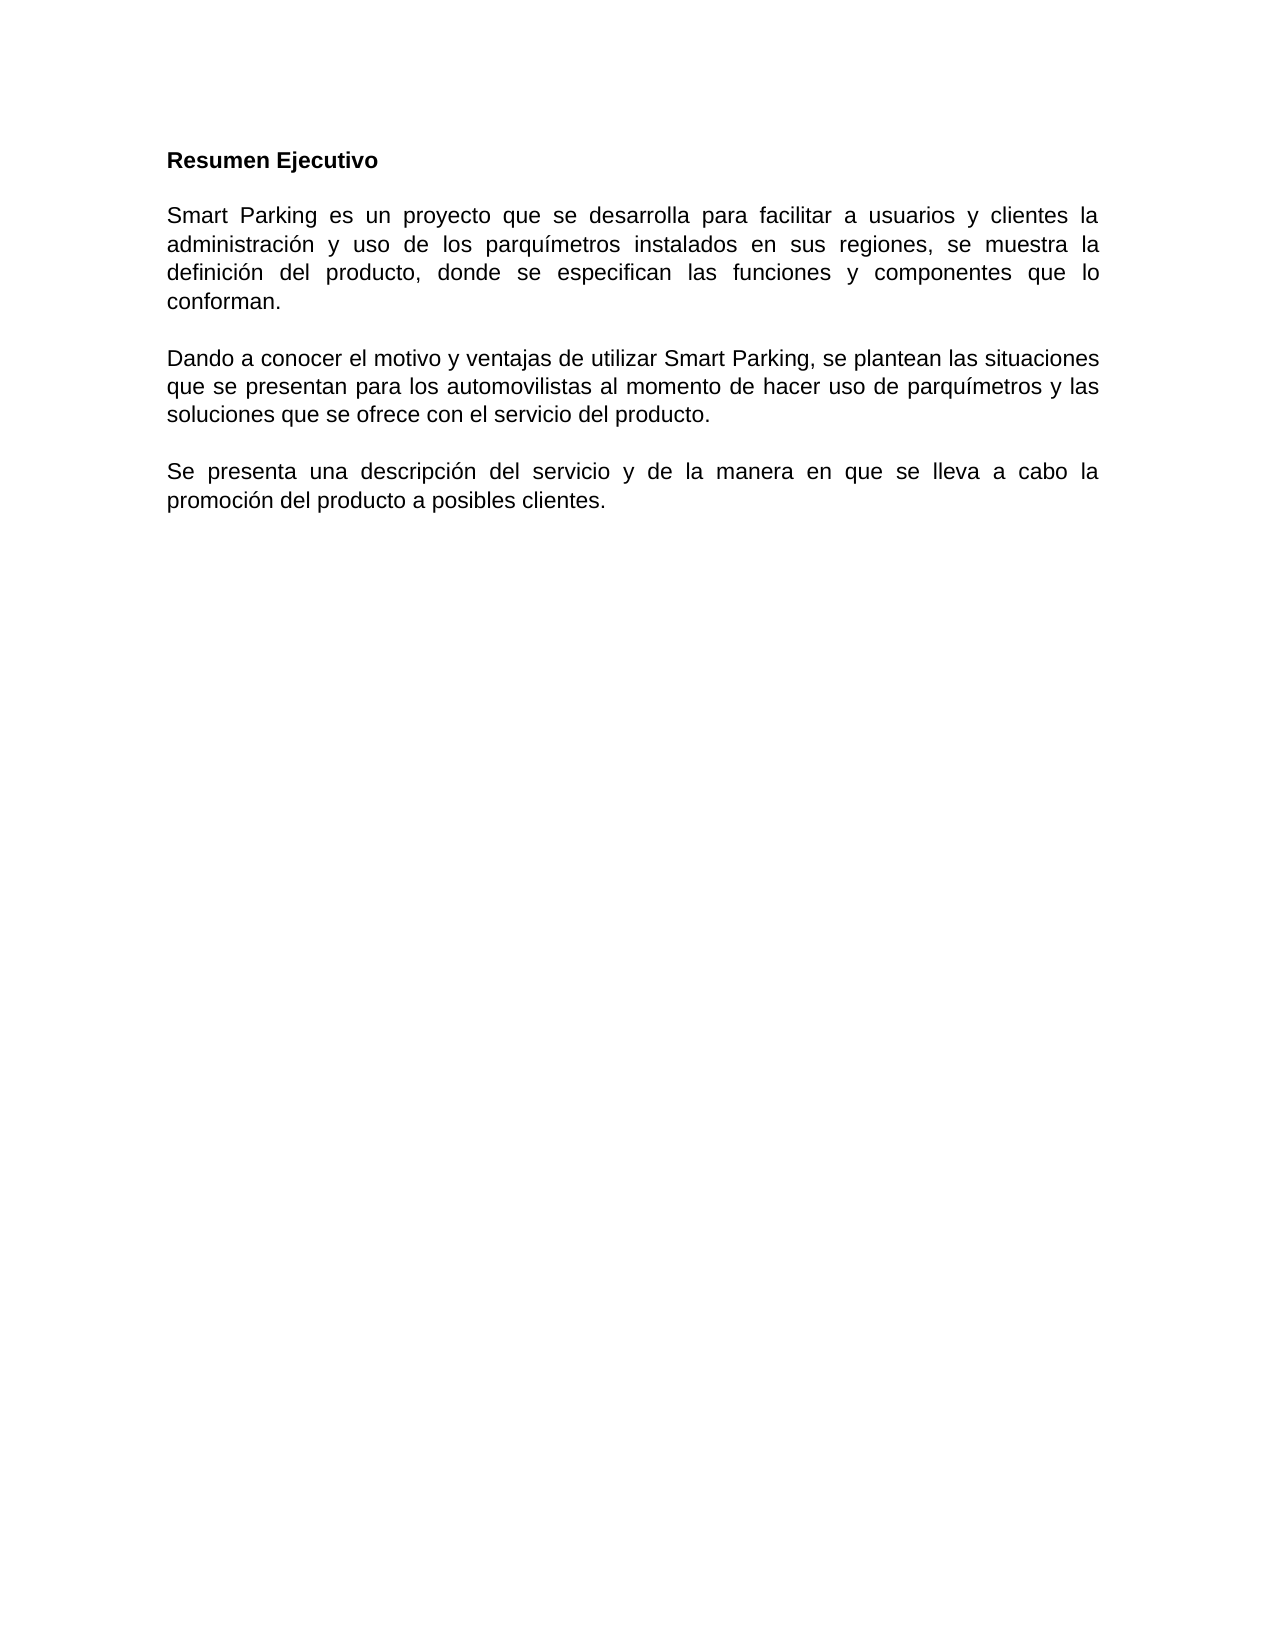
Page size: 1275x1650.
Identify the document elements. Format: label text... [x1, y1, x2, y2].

text Resumen Ejecutivo [167, 147, 1100, 174]
text Smart Parking es un proyecto que se desarrolla para facilitar a usuarios y clientes la administración y uso de los parquímetros instalados en sus regiones, se muestra la definición del producto, donde se especifican las funciones y componentes que lo conforman. [167, 202, 1100, 314]
text Se presenta una descripción del servicio y de la manera en que se lleva a cabo la promoción del producto a posibles clientes. [167, 458, 1100, 513]
text Dando a conocer el motivo y ventajas de utilizar Smart Parking, se plantean las situaciones que se presentan para los automovilistas al momento de hacer uso de parquímetros y las soluciones que se ofrece con el servicio del producto. [167, 344, 1100, 428]
